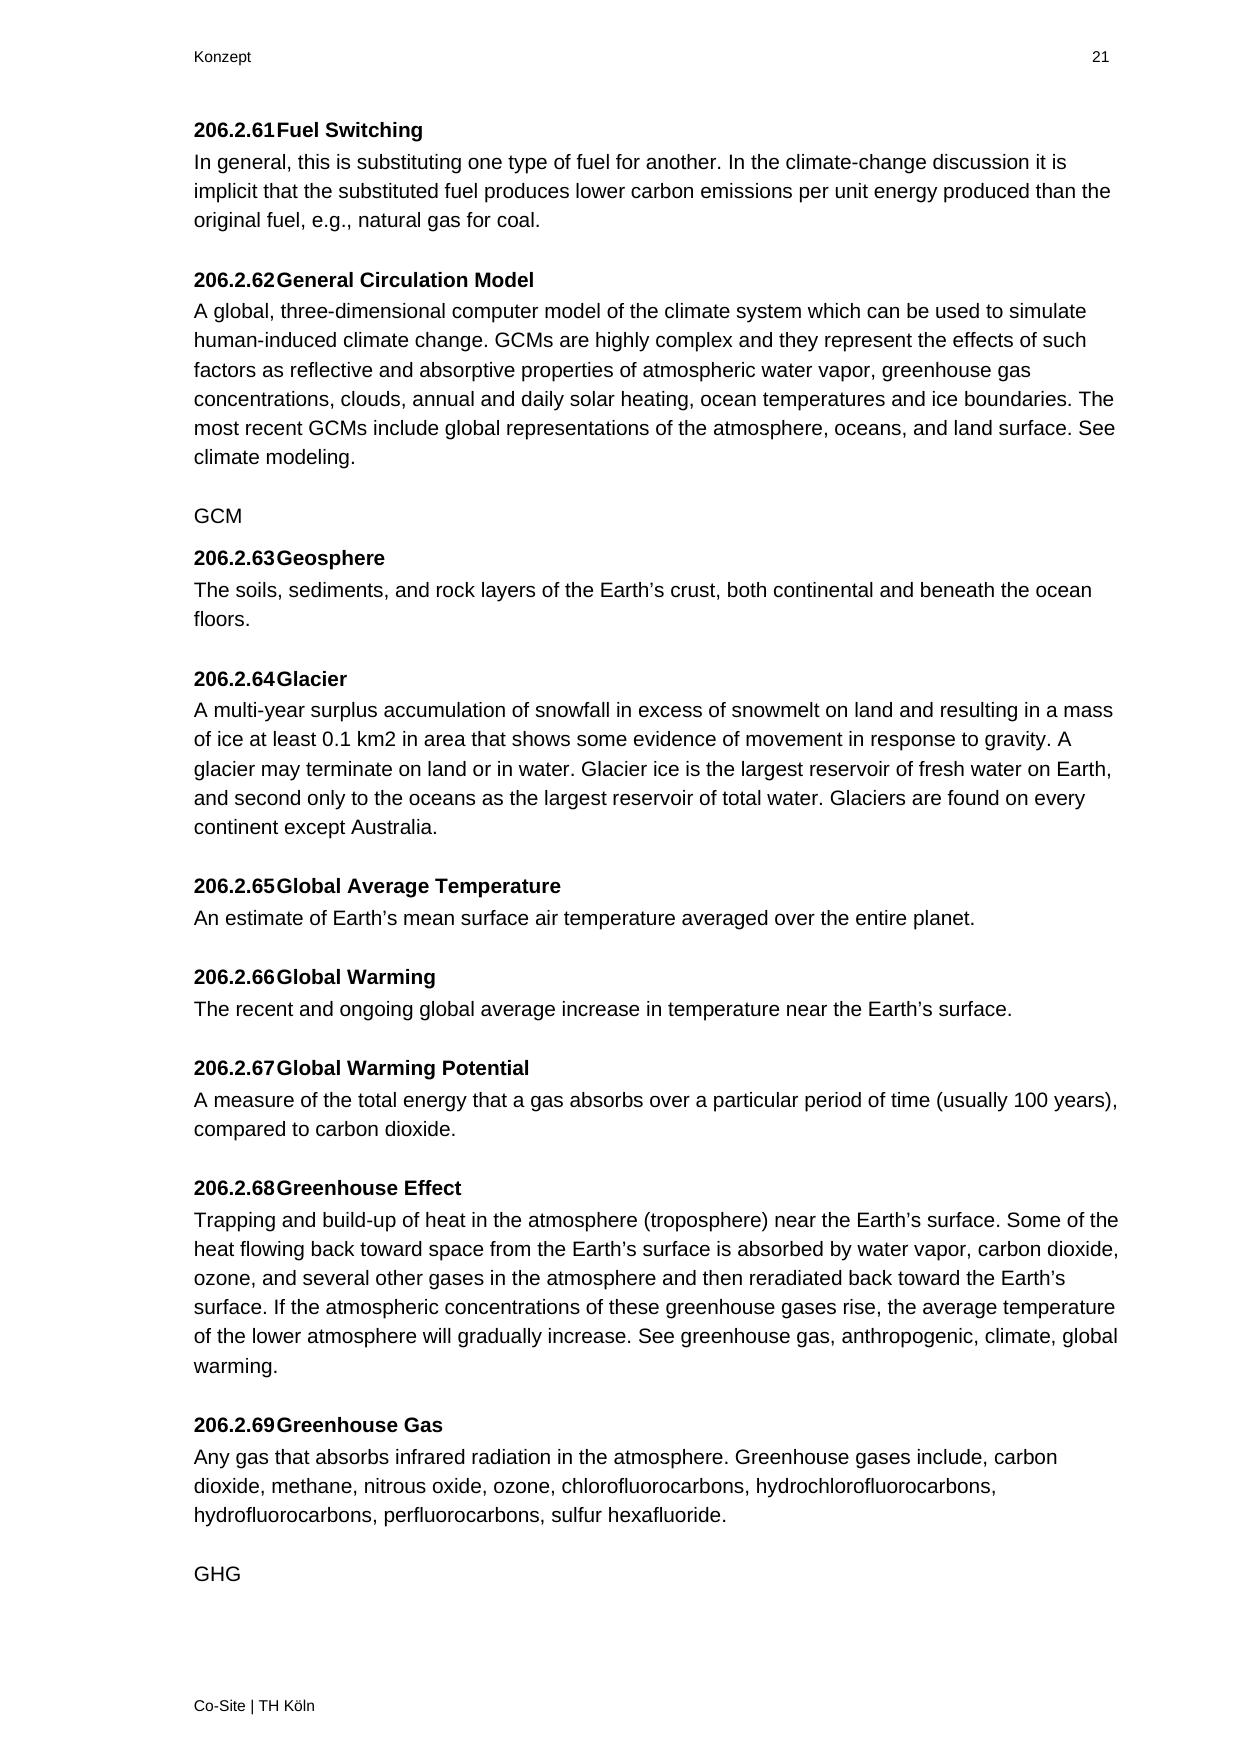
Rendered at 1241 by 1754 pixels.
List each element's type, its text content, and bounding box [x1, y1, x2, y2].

subtitle Geosphere [194, 546, 1124, 570]
subtitle Global Warming [194, 965, 1124, 989]
text GCM [194, 504, 1124, 528]
subtitle Global Average Temperature [194, 874, 1124, 898]
text GHG [194, 1562, 1124, 1586]
subtitle Greenhouse Effect [194, 1176, 1124, 1200]
subtitle Glacier [194, 666, 1124, 690]
subtitle General Circulation Model [194, 267, 1124, 291]
subtitle Global Warming Potential [194, 1056, 1124, 1080]
subtitle Fuel Switching [194, 118, 1124, 142]
subtitle Greenhouse Gas [194, 1413, 1124, 1437]
